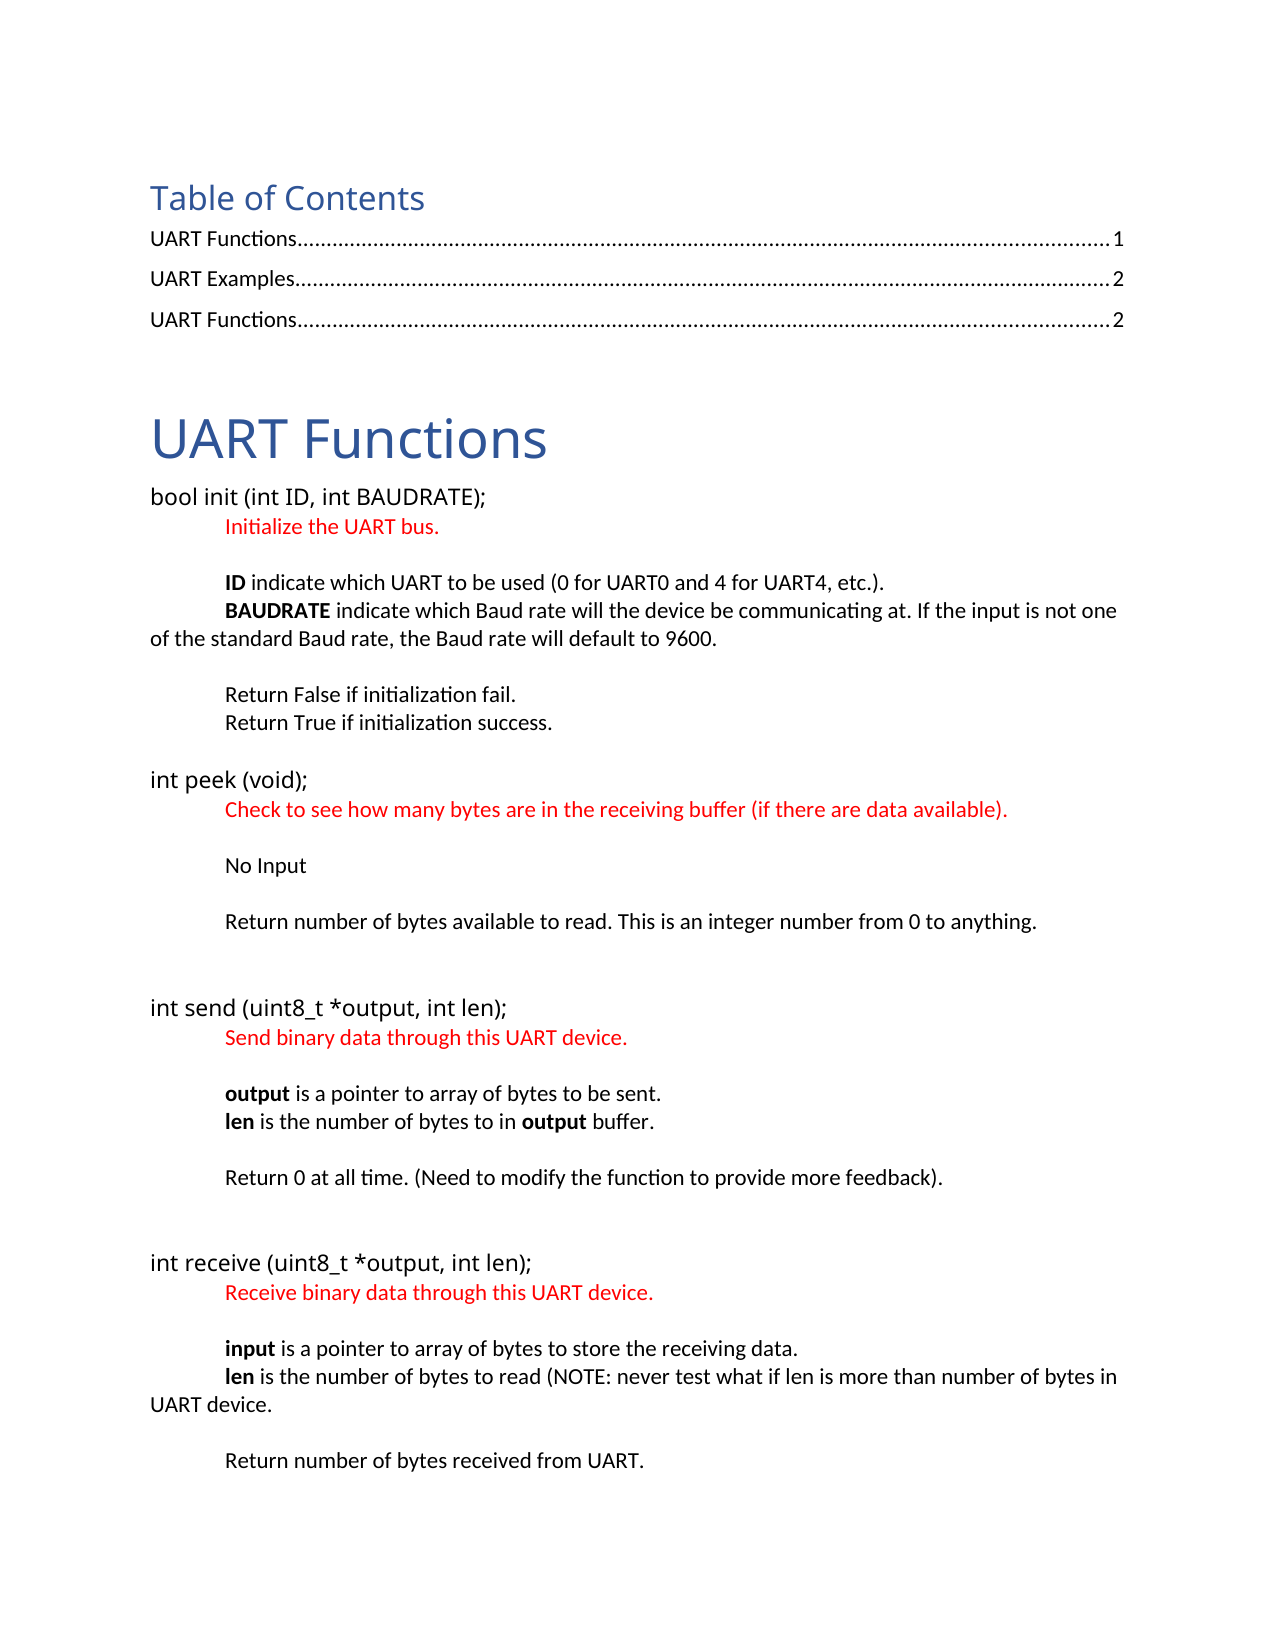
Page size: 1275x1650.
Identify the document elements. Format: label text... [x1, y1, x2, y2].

subtitle UART Functions [150, 401, 1125, 475]
text No Input [150, 851, 1125, 879]
text input is a pointer to array of bytes to store the receiving data. [150, 1334, 1125, 1362]
text Return True if initialization success. [150, 708, 1125, 736]
text int receive (uint8_t *output, int len); [150, 1247, 1125, 1278]
text Return 0 at all time. (Need to modify the function to provide more feedback). [150, 1163, 1125, 1191]
text ID indicate which UART to be used (0 for UART0 and 4 for UART4, etc.). [150, 568, 1125, 596]
text output is a pointer to array of bytes to be sent. [150, 1079, 1125, 1107]
text len is the number of bytes to in output buffer. [150, 1107, 1125, 1135]
text Check to see how many bytes are in the receiving buffer (if there are data available). [150, 795, 1125, 823]
text Send binary data through this UART device. [150, 1023, 1125, 1051]
text len is the number of bytes to read (NOTE: never test what if len is more than number of bytes in UART device. [150, 1362, 1125, 1418]
text BAUDRATE indicate which Baud rate will the device be communicating at. If the input is not one of the standard Baud rate, the Baud rate will default to 9600. [150, 596, 1125, 652]
text int peek (void); [150, 764, 1125, 795]
text Return False if initialization fail. [150, 680, 1125, 708]
text Return number of bytes received from UART. [150, 1446, 1125, 1474]
text int send (uint8_t *output, int len); [150, 991, 1125, 1023]
text bool init (int ID, int BAUDRATE); [150, 481, 1125, 512]
text Return number of bytes available to read. This is an integer number from 0 to anything. [150, 907, 1125, 935]
text Receive binary data through this UART device. [150, 1278, 1125, 1306]
text Initialize the UART bus. [150, 512, 1125, 540]
